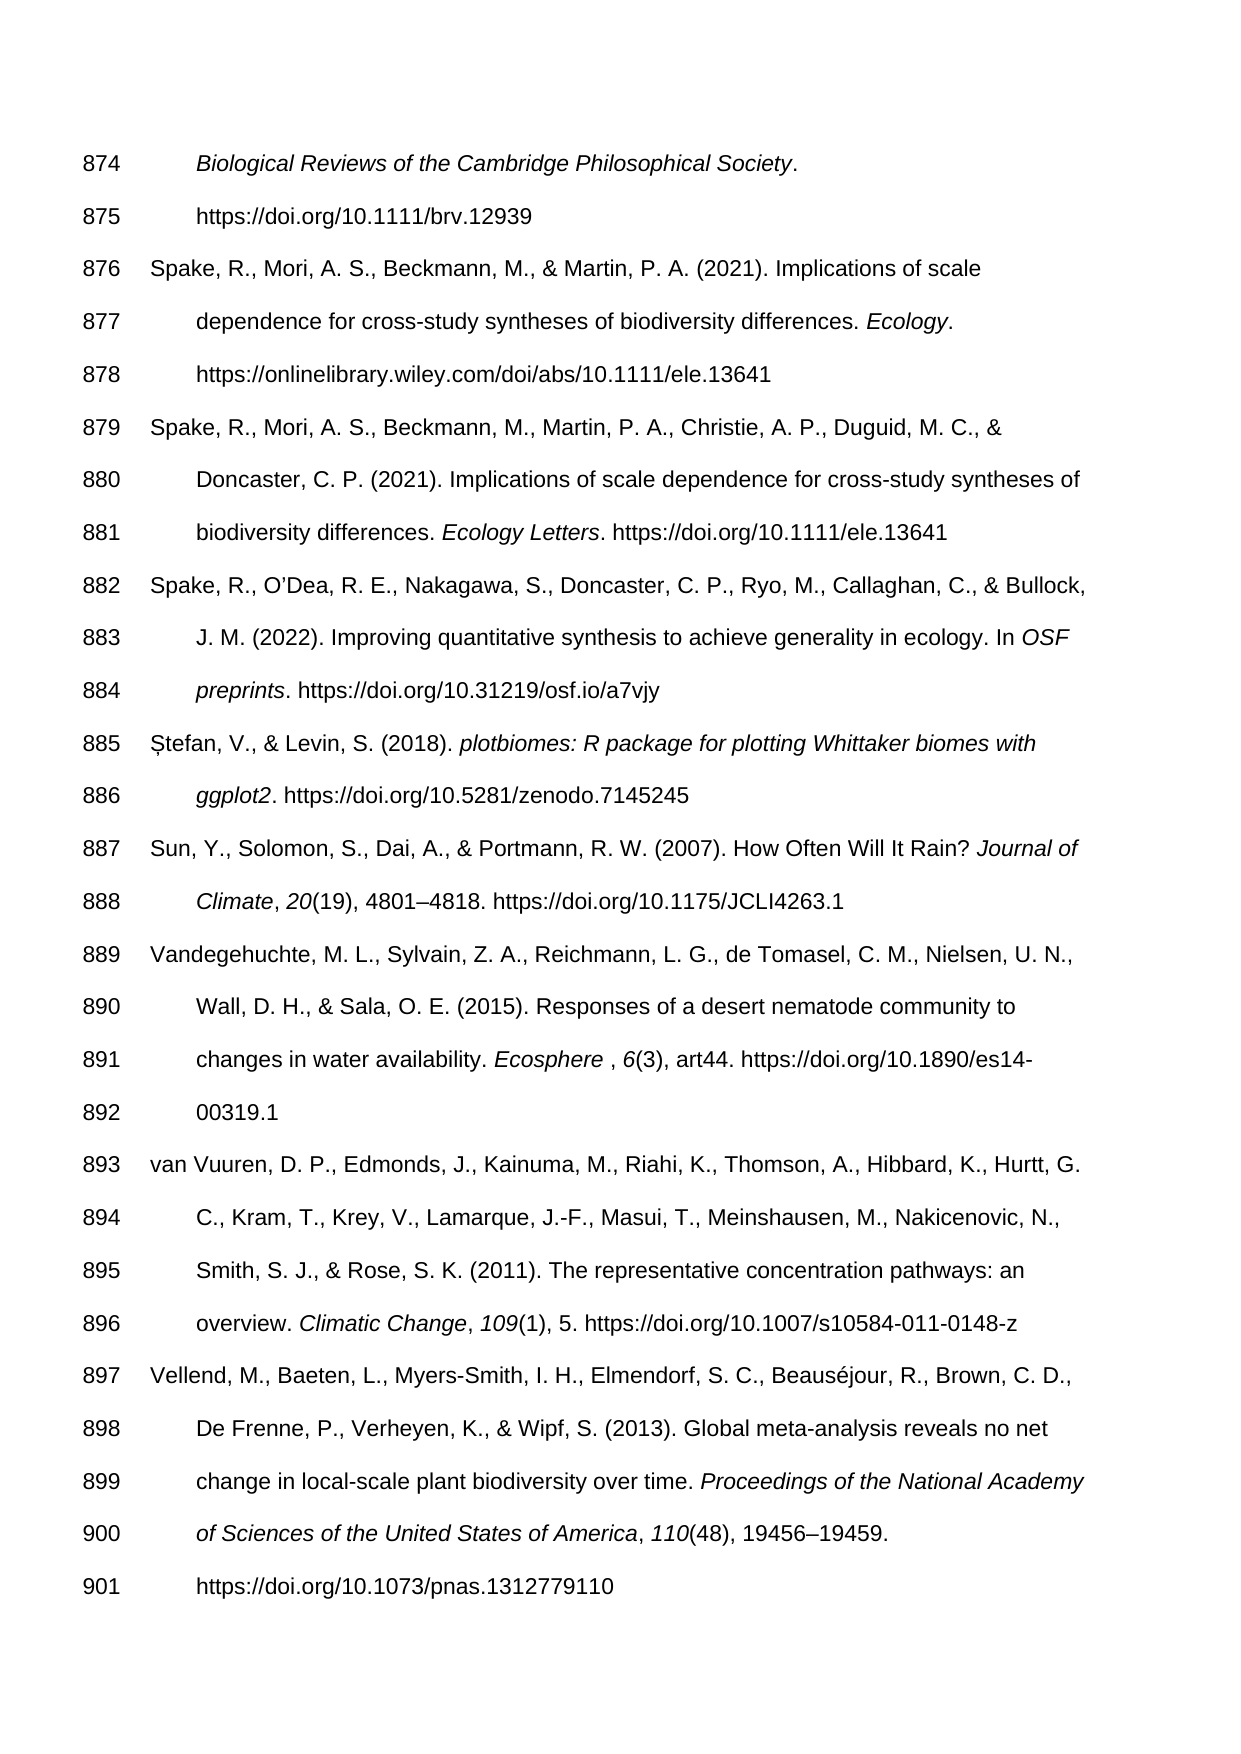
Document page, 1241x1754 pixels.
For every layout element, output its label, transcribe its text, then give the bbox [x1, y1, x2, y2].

text Vandegehuchte, M. L., Sylvain, Z. A., Reichmann, L. G., de Tomasel, C. M., Nielsen, U. N., Wall, D. H., & Sala, O. E. (2015). Responses of a desert nematode community to changes in water availability. Ecosphere , 6(3), art44. https://doi.org/10.1890/es14-00319.1 [150, 941, 1090, 1125]
text Spake, R., O’Dea, R. E., Nakagawa, S., Doncaster, C. P., Ryo, M., Callaghan, C., & Bullock, J. M. (2022). Improving quantitative synthesis to achieve generality in ecology. In OSF preprints. https://doi.org/10.31219/osf.io/a7vjy [150, 572, 1090, 703]
text Spake, R., Mori, A. S., Beckmann, M., & Martin, P. A. (2021). Implications of scale dependence for cross‐study syntheses of biodiversity differences. Ecology. https://onlinelibrary.wiley.com/doi/abs/10.1111/ele.13641 [150, 255, 1090, 387]
text Ștefan, V., & Levin, S. (2018). plotbiomes: R package for plotting Whittaker biomes with ggplot2. https://doi.org/10.5281/zenodo.7145245 [150, 730, 1090, 809]
text Vellend, M., Baeten, L., Myers-Smith, I. H., Elmendorf, S. C., Beauséjour, R., Brown, C. D., De Frenne, P., Verheyen, K., & Wipf, S. (2013). Global meta-analysis reveals no net change in local-scale plant biodiversity over time. Proceedings of the National Academy of Sciences of the United States of America, 110(48), 19456–19459. https://doi.org/10.1073/pnas.1312779110 [150, 1362, 1090, 1599]
text Spake, R., Mori, A. S., Beckmann, M., Martin, P. A., Christie, A. P., Duguid, M. C., & Doncaster, C. P. (2021). Implications of scale dependence for cross-study syntheses of biodiversity differences. Ecology Letters. https://doi.org/10.1111/ele.13641 [150, 413, 1090, 545]
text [150, 150, 1090, 229]
text Sun, Y., Solomon, S., Dai, A., & Portmann, R. W. (2007). How Often Will It Rain? Journal of Climate, 20(19), 4801–4818. https://doi.org/10.1175/JCLI4263.1 [150, 835, 1090, 914]
text van Vuuren, D. P., Edmonds, J., Kainuma, M., Riahi, K., Thomson, A., Hibbard, K., Hurtt, G. C., Kram, T., Krey, V., Lamarque, J.-F., Masui, T., Meinshausen, M., Nakicenovic, N., Smith, S. J., & Rose, S. K. (2011). The representative concentration pathways: an overview. Climatic Change, 109(1), 5. https://doi.org/10.1007/s10584-011-0148-z [150, 1151, 1090, 1336]
